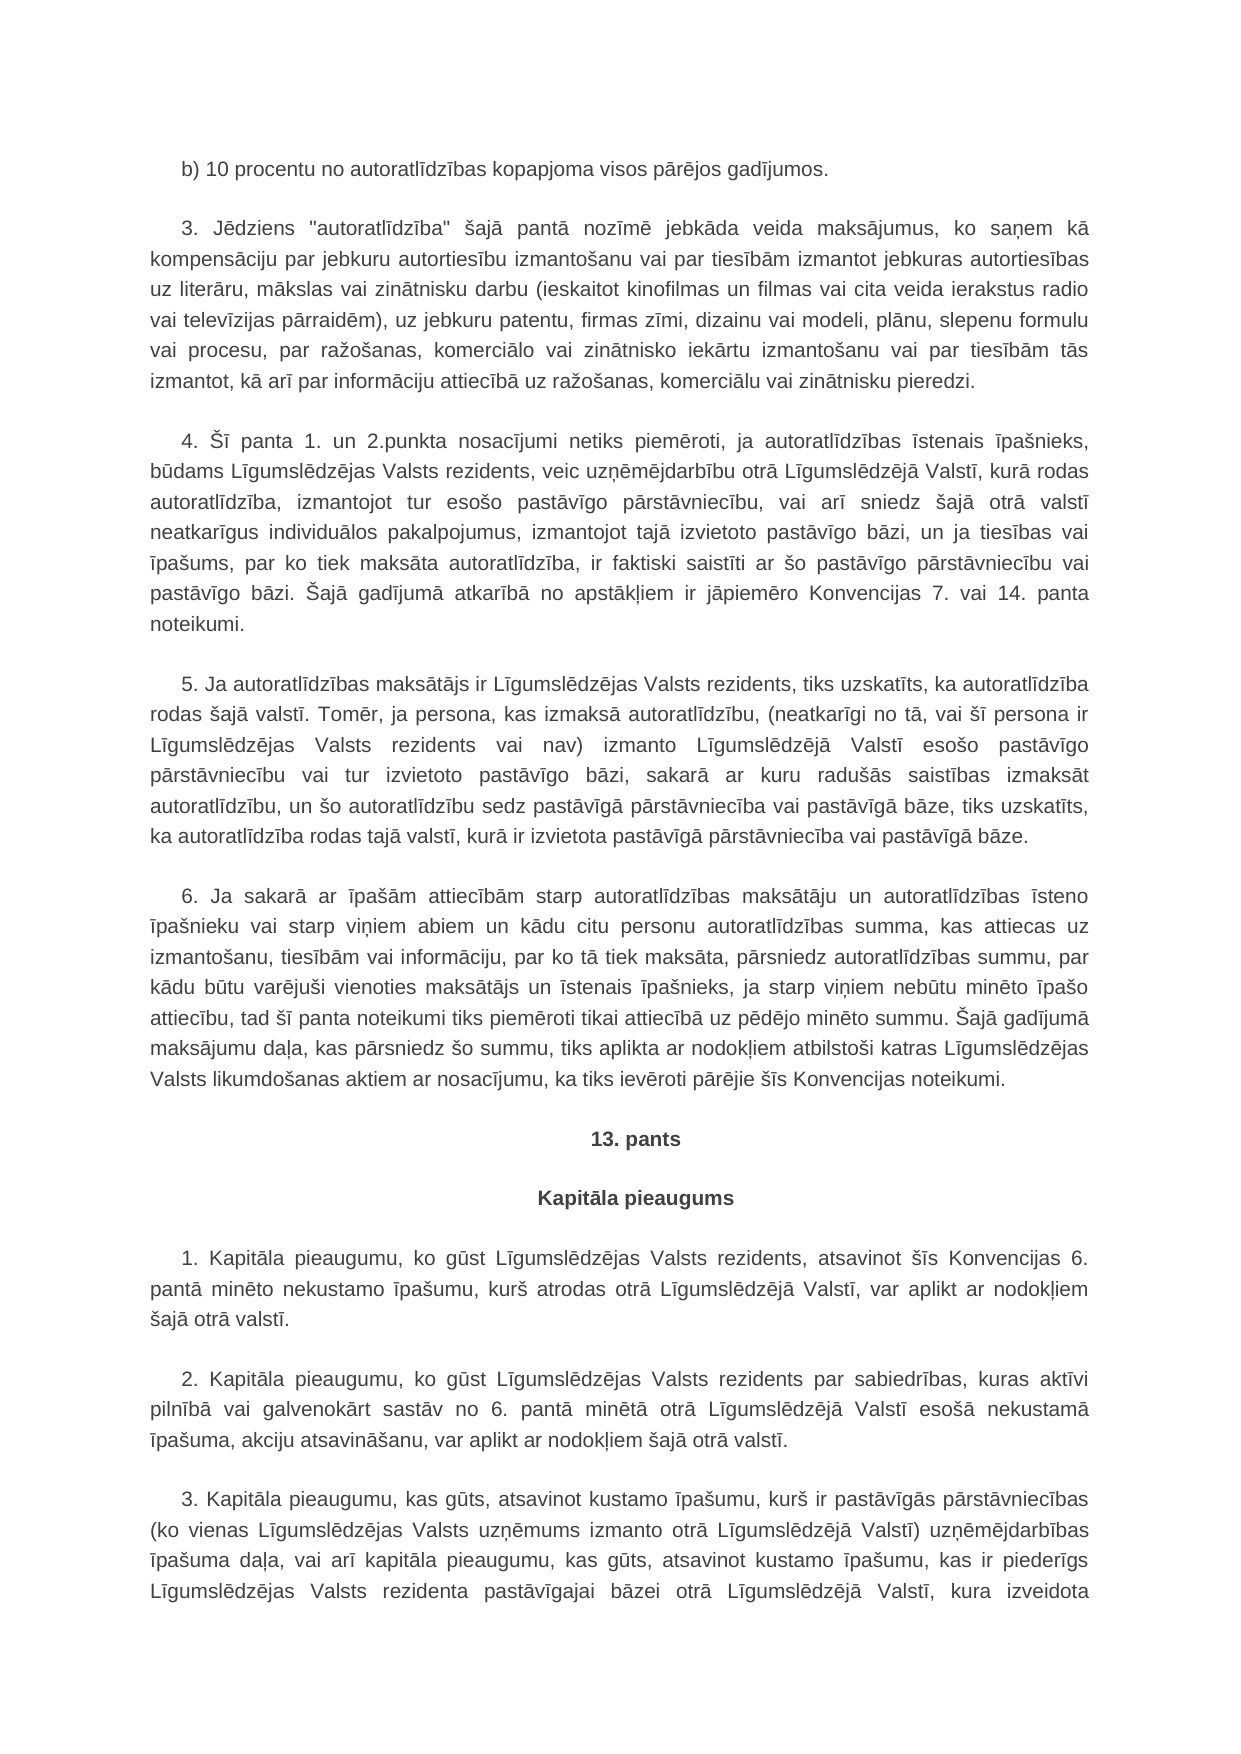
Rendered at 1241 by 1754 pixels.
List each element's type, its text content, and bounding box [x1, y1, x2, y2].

text Kapitāla pieaugums [150, 1179, 1090, 1210]
text 2. Kapitāla pieaugumu, ko gūst Līgumslēdzējas Valsts rezidents par sabiedrības, kuras aktīvi pilnībā vai galvenokārt sastāv no 6. pantā minētā otrā Līgumslēdzējā Valstī esošā nekustamā īpašuma, akciju atsavināšanu, var aplikt ar nodokļiem šajā otrā valstī. [150, 1360, 1090, 1452]
text b) 10 procentu no autoratlīdzības kopapjoma visos pārējos gadījumos. [150, 150, 1090, 181]
text 3. Jēdziens "autoratlīdzība" šajā pantā nozīmē jebkāda veida maksājumus, ko saņem kā kompensāciju par jebkuru autortiesību izmantošanu vai par tiesībām izmantot jebkuras autortiesības uz literāru, mākslas vai zinātnisku darbu (ieskaitot kinofilmas un filmas vai cita veida ierakstus radio vai televīzijas pārraidēm), uz jebkuru patentu, firmas zīmi, dizainu vai modeli, plānu, slepenu formulu vai procesu, par ražošanas, komerciālo vai zinātnisko iekārtu izmantošanu vai par tiesībām tās izmantot, kā arī par informāciju attiecībā uz ražošanas, komerciālu vai zinātnisku pieredzi. [150, 210, 1090, 393]
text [150, 1481, 1090, 1603]
text 1. Kapitāla pieaugumu, ko gūst Līgumslēdzējas Valsts rezidents, atsavinot šīs Konvencijas 6. pantā minēto nekustamo īpašumu, kurš atrodas otrā Līgumslēdzējā Valstī, var aplikt ar nodokļiem šajā otrā valstī. [150, 1239, 1090, 1331]
text 5. Ja autoratlīdzības maksātājs ir Līgumslēdzējas Valsts rezidents, tiks uzskatīts, ka autoratlīdzība rodas šajā valstī. Tomēr, ja persona, kas izmaksā autoratlīdzību, (neatkarīgi no tā, vai šī persona ir Līgumslēdzējas Valsts rezidents vai nav) izmanto Līgumslēdzējā Valstī esošo pastāvīgo pārstāvniecību vai tur izvietoto pastāvīgo bāzi, sakarā ar kuru radušās saistības izmaksāt autoratlīdzību, un šo autoratlīdzību sedz pastāvīgā pārstāvniecība vai pastāvīgā bāze, tiks uzskatīts, ka autoratlīdzība rodas tajā valstī, kurā ir izvietota pastāvīgā pārstāvniecība vai pastāvīgā bāze. [150, 665, 1090, 848]
text 6. Ja sakarā ar īpašām attiecībām starp autoratlīdzības maksātāju un autoratlīdzības īsteno īpašnieku vai starp viņiem abiem un kādu citu personu autoratlīdzības summa, kas attiecas uz izmantošanu, tiesībām vai informāciju, par ko tā tiek maksāta, pārsniedz autoratlīdzības summu, par kādu būtu varējuši vienoties maksātājs un īstenais īpašnieks, ja starp viņiem nebūtu minēto īpašo attiecību, tad šī panta noteikumi tiks piemēroti tikai attiecībā uz pēdējo minēto summu. Šajā gadījumā maksājumu daļa, kas pārsniedz šo summu, tiks aplikta ar nodokļiem atbilstoši katras Līgumslēdzējas Valsts likumdošanas aktiem ar nosacījumu, ka tiks ievēroti pārējie šīs Konvencijas noteikumi. [150, 877, 1090, 1091]
text 13. pants [150, 1120, 1090, 1150]
text 4. Šī panta 1. un 2.punkta nosacījumi netiks piemēroti, ja autoratlīdzības īstenais īpašnieks, būdams Līgumslēdzējas Valsts rezidents, veic uzņēmējdarbību otrā Līgumslēdzējā Valstī, kurā rodas autoratlīdzība, izmantojot tur esošo pastāvīgo pārstāvniecību, vai arī sniedz šajā otrā valstī neatkarīgus individuālos pakalpojumus, izmantojot tajā izvietoto pastāvīgo bāzi, un ja tiesības vai īpašums, par ko tiek maksāta autoratlīdzība, ir faktiski saistīti ar šo pastāvīgo pārstāvniecību vai pastāvīgo bāzi. Šajā gadījumā atkarībā no apstākļiem ir jāpiemēro Konvencijas 7. vai 14. panta noteikumi. [150, 422, 1090, 636]
